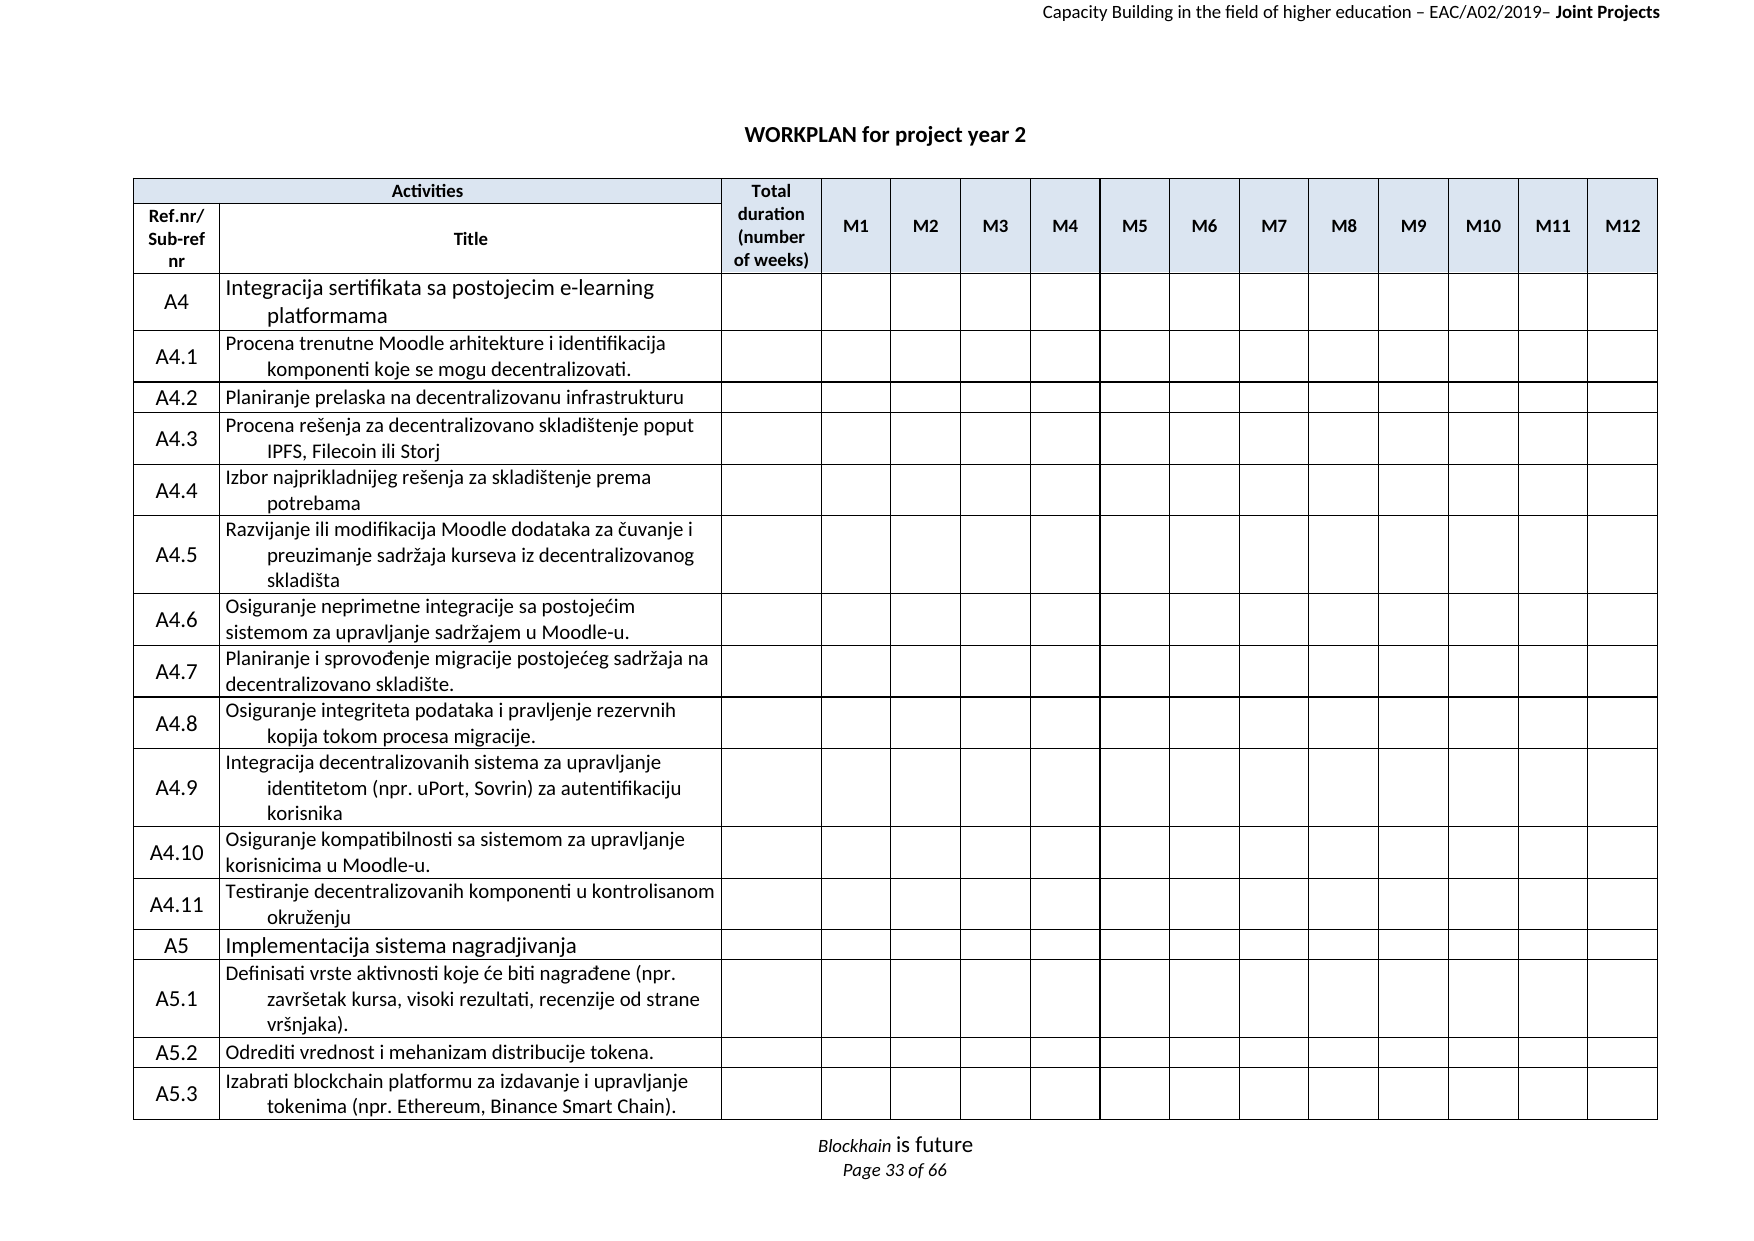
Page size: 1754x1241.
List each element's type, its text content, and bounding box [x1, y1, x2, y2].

table_cell [1449, 413, 1518, 463]
table_cell [1031, 1068, 1099, 1119]
table_cell [822, 827, 890, 877]
table_cell Integracija sertifikata sa postojecim e-learning platformama [220, 274, 721, 329]
table_cell [1031, 1038, 1099, 1067]
table_cell [891, 274, 960, 329]
table_cell [1449, 383, 1518, 412]
table_cell [1519, 594, 1587, 644]
table_cell [891, 465, 960, 515]
table_header M8 [1309, 179, 1378, 272]
table_cell [722, 465, 821, 515]
table_cell [1240, 383, 1308, 412]
table_cell [1101, 827, 1169, 877]
table_cell [1031, 879, 1099, 929]
table_cell [1240, 827, 1308, 877]
table_cell [1240, 413, 1308, 463]
table_cell [1240, 516, 1308, 593]
table_cell [961, 465, 1030, 515]
table_cell [1449, 274, 1518, 329]
table_cell [891, 331, 960, 381]
table_cell A4.7 [134, 646, 219, 696]
table_cell [722, 1068, 821, 1119]
table_cell [1170, 516, 1239, 593]
table_cell [722, 827, 821, 877]
table_cell [1449, 827, 1518, 877]
table_cell Osiguranje kompatibilnosti sa sistemom za upravljanje korisnicima u Moodle-u. [220, 827, 721, 877]
table_cell [891, 698, 960, 748]
table_cell [1170, 413, 1239, 463]
table_cell [1170, 960, 1239, 1037]
table_cell [1449, 1068, 1518, 1119]
table_cell [1240, 879, 1308, 929]
table_cell [722, 594, 821, 644]
table_cell [1170, 698, 1239, 748]
table_cell A4.5 [134, 516, 219, 593]
table_cell [1379, 930, 1448, 959]
table_cell [1170, 594, 1239, 644]
table_cell [1519, 383, 1587, 412]
table_cell [1449, 930, 1518, 959]
table_cell [1309, 698, 1378, 748]
table_cell [1031, 331, 1099, 381]
table_cell [891, 827, 960, 877]
table_cell [1519, 960, 1587, 1037]
table_cell [1519, 749, 1587, 826]
table_cell [1379, 698, 1448, 748]
table_cell [1170, 274, 1239, 329]
table_cell [1379, 331, 1448, 381]
table_cell [1519, 1068, 1587, 1119]
table_cell A4.9 [134, 749, 219, 826]
table_cell [1588, 749, 1657, 826]
table_cell [891, 413, 960, 463]
table_cell [822, 331, 890, 381]
table_cell [1449, 960, 1518, 1037]
table_cell [1588, 1068, 1657, 1119]
table_cell [891, 383, 960, 412]
table_cell [1240, 331, 1308, 381]
table_cell [891, 1068, 960, 1119]
table_header M5 [1101, 179, 1169, 272]
table_cell [1449, 749, 1518, 826]
table_cell [961, 413, 1030, 463]
table_cell A4 [134, 274, 219, 329]
table_cell [822, 749, 890, 826]
table_cell [1309, 465, 1378, 515]
table_cell [822, 465, 890, 515]
table_cell [1309, 413, 1378, 463]
table_cell [1519, 646, 1587, 696]
table_cell [1379, 749, 1448, 826]
table_cell [1588, 594, 1657, 644]
table_cell [891, 1038, 960, 1067]
table_cell [1170, 646, 1239, 696]
table_cell [961, 274, 1030, 329]
table_cell Izbor najprikladnijeg rešenja za skladištenje prema potrebama [220, 465, 721, 515]
table_cell [961, 930, 1030, 959]
table_cell [1101, 1068, 1169, 1119]
table_cell [1588, 383, 1657, 412]
table_cell [722, 698, 821, 748]
table_cell [1170, 827, 1239, 877]
table_cell [1101, 516, 1169, 593]
table_cell A5 [134, 930, 219, 959]
table_cell [1170, 749, 1239, 826]
table_cell [1101, 930, 1169, 959]
table_cell [1031, 413, 1099, 463]
table_cell [1101, 879, 1169, 929]
table_cell [1588, 879, 1657, 929]
table_header M11 [1519, 179, 1587, 272]
table_header M1 [822, 179, 890, 272]
table_cell [1588, 413, 1657, 463]
table_header M12 [1588, 179, 1657, 272]
table_cell [1101, 960, 1169, 1037]
table_cell [1588, 646, 1657, 696]
table_cell [1449, 594, 1518, 644]
table_cell [1101, 465, 1169, 515]
table_cell [722, 516, 821, 593]
table_cell [891, 960, 960, 1037]
table_cell [1101, 1038, 1169, 1067]
table_header M9 [1379, 179, 1448, 272]
table_cell [961, 749, 1030, 826]
table_cell [1379, 1068, 1448, 1119]
table_cell [961, 960, 1030, 1037]
table_cell Planiranje i sprovođenje migracije postojećeg sadržaja na decentralizovano skladište. [220, 646, 721, 696]
table_cell [1588, 465, 1657, 515]
table_cell [1309, 516, 1378, 593]
table_cell [961, 698, 1030, 748]
table_cell A4.3 [134, 413, 219, 463]
list WORKPLAN for project year 2 [131, 118, 1660, 149]
table_cell [722, 413, 821, 463]
table_cell [1449, 465, 1518, 515]
table_cell [1519, 827, 1587, 877]
table_cell [1519, 516, 1587, 593]
table_cell [1309, 646, 1378, 696]
table_cell [1101, 413, 1169, 463]
table_cell [1449, 646, 1518, 696]
table_cell [1240, 930, 1308, 959]
table_cell Ref.nr/ Sub-ref nr [134, 204, 219, 272]
table_cell [1170, 331, 1239, 381]
table_cell [1031, 465, 1099, 515]
table_cell [722, 749, 821, 826]
table_cell [1170, 465, 1239, 515]
table_cell [1101, 594, 1169, 644]
table_cell A4.11 [134, 879, 219, 929]
table_header Total duration (number of weeks) [722, 179, 821, 272]
table_cell [1101, 749, 1169, 826]
table_cell [822, 1038, 890, 1067]
table_cell [1031, 274, 1099, 329]
table_cell [1031, 594, 1099, 644]
table_cell [1379, 516, 1448, 593]
table_cell [1379, 383, 1448, 412]
table_cell [1309, 274, 1378, 329]
table_cell [1170, 1068, 1239, 1119]
table_cell [822, 879, 890, 929]
table_cell [722, 1038, 821, 1067]
table_cell [1240, 698, 1308, 748]
table_cell [1309, 827, 1378, 877]
table_cell [1379, 274, 1448, 329]
table_cell Integracija decentralizovanih sistema za upravljanje identitetom (npr. uPort, Sovrin) za autentifikaciju korisnika [220, 749, 721, 826]
table_cell Procena trenutne Moodle arhitekture i identifikacija komponenti koje se mogu decentralizovati. [220, 331, 721, 381]
table_cell [891, 646, 960, 696]
table_cell [891, 516, 960, 593]
table_cell [1379, 413, 1448, 463]
table_cell [961, 594, 1030, 644]
table_cell [961, 516, 1030, 593]
table_cell [1170, 1038, 1239, 1067]
table_header M10 [1449, 179, 1518, 272]
table_cell [891, 879, 960, 929]
table_cell [1449, 331, 1518, 381]
table_cell [722, 930, 821, 959]
table_cell [1379, 827, 1448, 877]
table_cell [1240, 1038, 1308, 1067]
table_cell [1519, 331, 1587, 381]
table_cell [822, 413, 890, 463]
table_cell [1101, 274, 1169, 329]
table_cell [891, 749, 960, 826]
table_cell [1309, 1038, 1378, 1067]
table_cell [1031, 930, 1099, 959]
table_cell Osiguranje integriteta podataka i pravljenje rezervnih kopija tokom procesa migracije. [220, 698, 721, 748]
table_cell [822, 960, 890, 1037]
table_cell [822, 930, 890, 959]
table_cell [822, 1068, 890, 1119]
table_cell [1519, 879, 1587, 929]
table_cell [1309, 879, 1378, 929]
table_cell [1240, 1068, 1308, 1119]
table_cell [1309, 960, 1378, 1037]
table_cell Testiranje decentralizovanih komponenti u kontrolisanom okruženju [220, 879, 721, 929]
table_cell [961, 827, 1030, 877]
table_cell [1170, 879, 1239, 929]
table_cell [1588, 516, 1657, 593]
table_cell Planiranje prelaska na decentralizovanu infrastrukturu [220, 383, 721, 412]
table_cell [961, 1038, 1030, 1067]
table_cell [1588, 274, 1657, 329]
table_cell [1379, 594, 1448, 644]
table_cell Definisati vrste aktivnosti koje će biti nagrađene (npr. završetak kursa, visoki rezultati, recenzije od strane vršnjaka). [220, 960, 721, 1037]
table_cell [822, 594, 890, 644]
table_cell [1309, 930, 1378, 959]
table_cell A5.2 [134, 1038, 219, 1067]
table_cell [1240, 960, 1308, 1037]
table_cell A4.4 [134, 465, 219, 515]
table_cell [1031, 960, 1099, 1037]
table_cell [822, 383, 890, 412]
table_cell Title [220, 204, 721, 272]
table_cell [822, 698, 890, 748]
table_cell [1309, 594, 1378, 644]
table_cell [1588, 930, 1657, 959]
table_cell [1240, 646, 1308, 696]
table_cell [1519, 274, 1587, 329]
table_cell [1101, 331, 1169, 381]
table_header M3 [961, 179, 1030, 272]
table_cell A5.3 [134, 1068, 219, 1119]
table_cell [1379, 646, 1448, 696]
table_cell [1519, 1038, 1587, 1067]
table_cell Razvijanje ili modifikacija Moodle dodataka za čuvanje i preuzimanje sadržaja kurseva iz decentralizovanog skladišta [220, 516, 721, 593]
table_cell [1031, 383, 1099, 412]
table_header Activities [134, 179, 721, 203]
table_cell [1588, 827, 1657, 877]
table_cell [961, 383, 1030, 412]
table_header M2 [891, 179, 960, 272]
table_cell [1379, 960, 1448, 1037]
table_cell [1101, 646, 1169, 696]
table_cell [1449, 698, 1518, 748]
table_cell [722, 383, 821, 412]
table_cell [1379, 465, 1448, 515]
table_cell A4.10 [134, 827, 219, 877]
table_cell [722, 646, 821, 696]
table_cell [1170, 383, 1239, 412]
table_cell [1031, 646, 1099, 696]
table_cell Osiguranje neprimetne integracije sa postojećim sistemom za upravljanje sadržajem u Moodle-u. [220, 594, 721, 644]
table_cell [1031, 749, 1099, 826]
table_cell [1240, 749, 1308, 826]
table_cell [961, 879, 1030, 929]
table_cell [891, 930, 960, 959]
table_cell [1240, 465, 1308, 515]
table_cell Izabrati blockchain platformu za izdavanje i upravljanje tokenima (npr. Ethereum, Binance Smart Chain). [220, 1068, 721, 1119]
table_cell [961, 646, 1030, 696]
table_header M6 [1170, 179, 1239, 272]
table_cell [722, 879, 821, 929]
table_cell [1309, 1068, 1378, 1119]
table_cell Implementacija sistema nagradjivanja [220, 930, 721, 959]
table_cell [722, 274, 821, 329]
table_cell [1449, 879, 1518, 929]
table_cell [1519, 465, 1587, 515]
table_cell A4.1 [134, 331, 219, 381]
table_cell [1101, 698, 1169, 748]
table_cell [722, 331, 821, 381]
table_cell [1379, 1038, 1448, 1067]
table_cell [822, 516, 890, 593]
table_header M4 [1031, 179, 1099, 272]
table_cell [1240, 594, 1308, 644]
table_cell [1588, 331, 1657, 381]
table_cell A4.6 [134, 594, 219, 644]
table_cell [1101, 383, 1169, 412]
table_cell [1240, 274, 1308, 329]
table_cell [1519, 413, 1587, 463]
table_cell A4.8 [134, 698, 219, 748]
table_cell [1519, 698, 1587, 748]
table_cell [1588, 698, 1657, 748]
table_header M7 [1240, 179, 1308, 272]
table_cell [1031, 698, 1099, 748]
table_cell [891, 594, 960, 644]
table_cell [1031, 516, 1099, 593]
table_cell A4.2 [134, 383, 219, 412]
table_cell [1519, 930, 1587, 959]
table_cell [1449, 1038, 1518, 1067]
table_cell Procena rešenja za decentralizovano skladištenje poput IPFS, Filecoin ili Storj [220, 413, 721, 463]
table_cell [1170, 930, 1239, 959]
table_cell Odrediti vrednost i mehanizam distribucije tokena. [220, 1038, 721, 1067]
table_cell [1031, 827, 1099, 877]
table_cell [822, 274, 890, 329]
table_cell [1309, 749, 1378, 826]
table_cell [1309, 383, 1378, 412]
table_cell [961, 331, 1030, 381]
table_cell [1449, 516, 1518, 593]
table_cell [1309, 331, 1378, 381]
table_cell A5.1 [134, 960, 219, 1037]
table_cell [1588, 960, 1657, 1037]
table_cell [1379, 879, 1448, 929]
table_cell [1588, 1038, 1657, 1067]
table_cell [722, 960, 821, 1037]
table_cell [961, 1068, 1030, 1119]
table_cell [822, 646, 890, 696]
